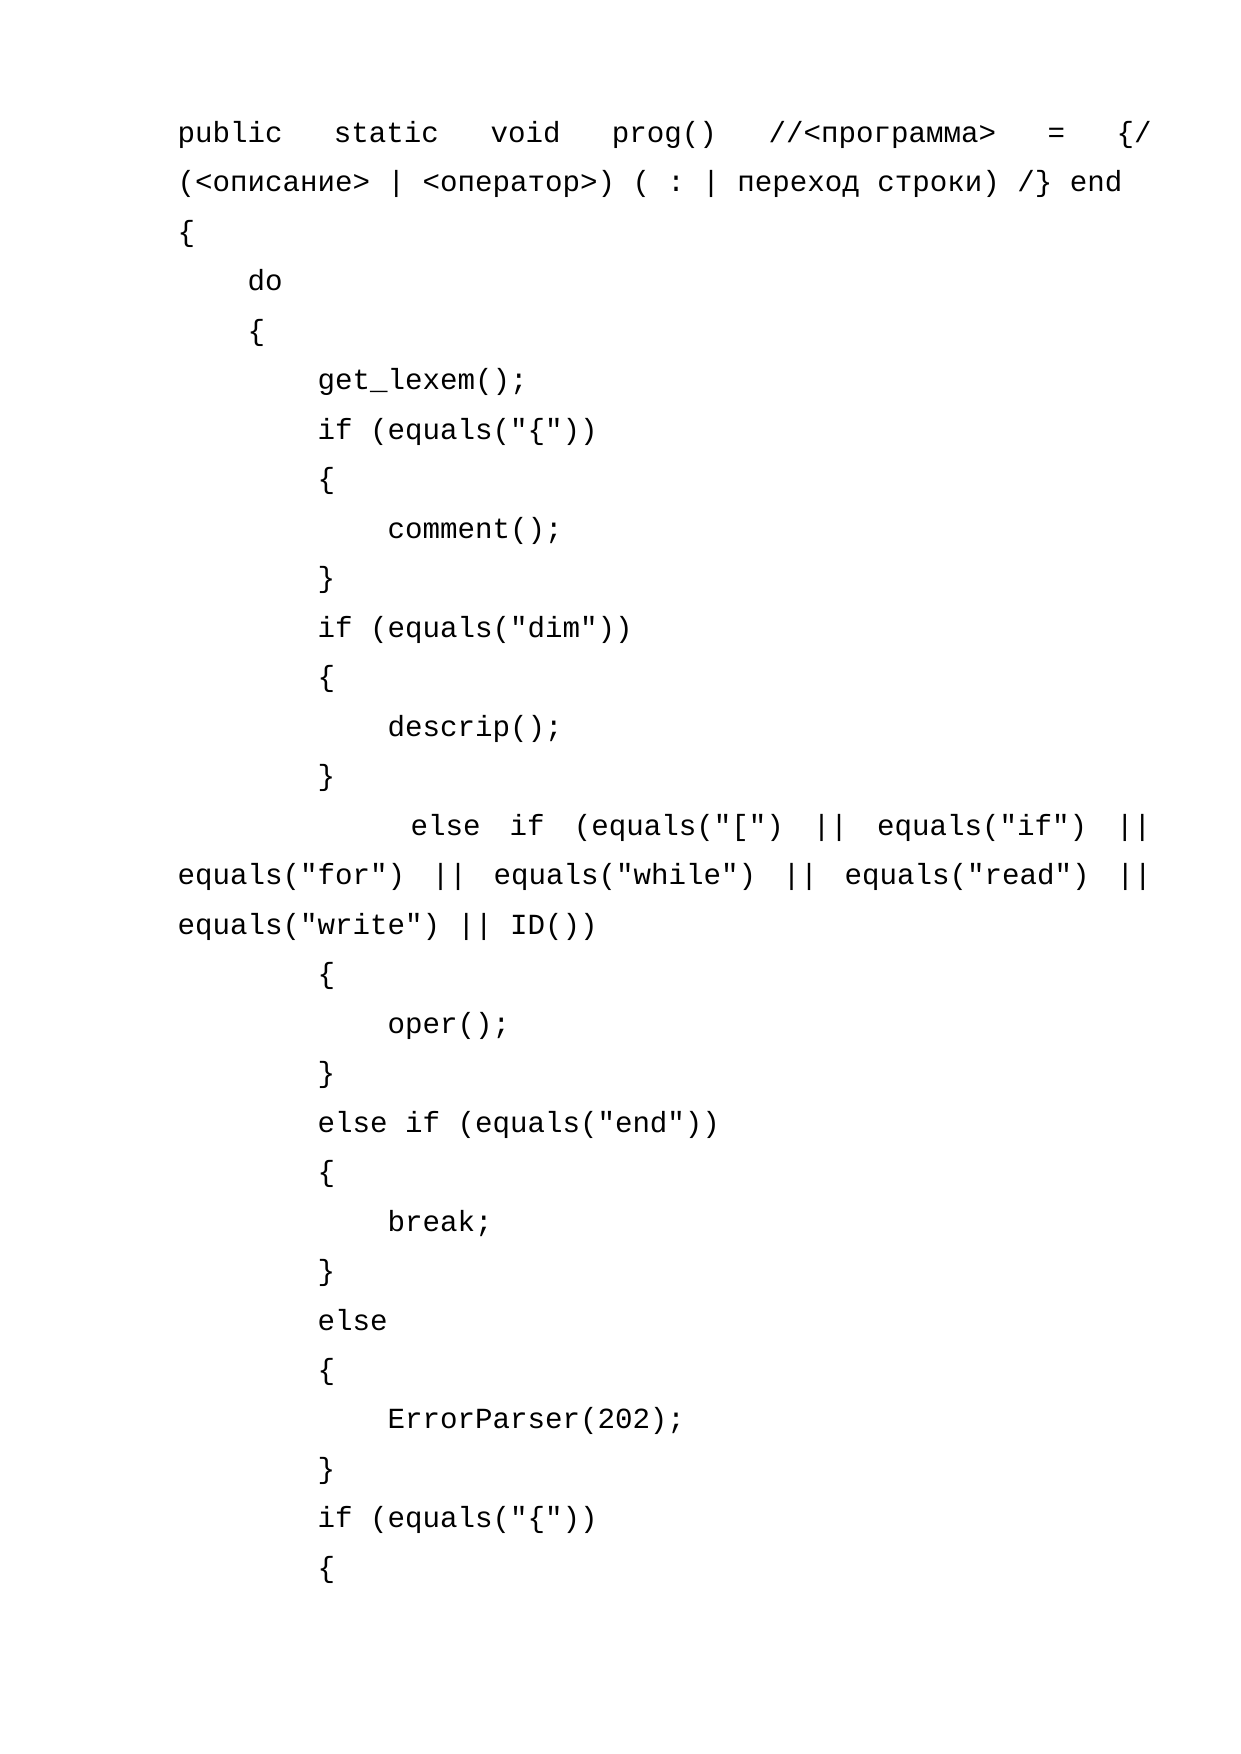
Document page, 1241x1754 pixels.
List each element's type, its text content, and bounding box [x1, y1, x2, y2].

text else [177, 1306, 1152, 1339]
text { [177, 217, 1152, 250]
text } [177, 1058, 1152, 1091]
text { [177, 662, 1152, 695]
text { [177, 1157, 1152, 1190]
text if (equals("{")) [177, 415, 1152, 448]
text if (equals("dim")) [177, 613, 1152, 646]
text else if (equals("end")) [177, 1108, 1152, 1141]
text else if (equals("[") || equals("if") || equals("for") || equals("while") || equals("read") || equals("write") || ID()) [177, 811, 1152, 943]
text } [177, 761, 1152, 794]
text comment(); [177, 514, 1152, 547]
text { [177, 1355, 1152, 1388]
text descrip(); [177, 712, 1152, 745]
text { [177, 464, 1152, 497]
text public static void prog() //<программа> = {/ (<описание> | <оператор>) ( : | переход строки) /} end [177, 118, 1152, 201]
text get_lexem(); [177, 366, 1152, 398]
text { [177, 316, 1152, 349]
text do [177, 267, 1152, 299]
text oper(); [177, 1009, 1152, 1042]
text { [177, 1553, 1152, 1586]
text } [177, 1256, 1152, 1289]
text } [177, 563, 1152, 596]
text } [177, 1454, 1152, 1487]
text break; [177, 1207, 1152, 1240]
text { [177, 959, 1152, 992]
text if (equals("{")) [177, 1503, 1152, 1537]
text ErrorParser(202); [177, 1404, 1152, 1438]
